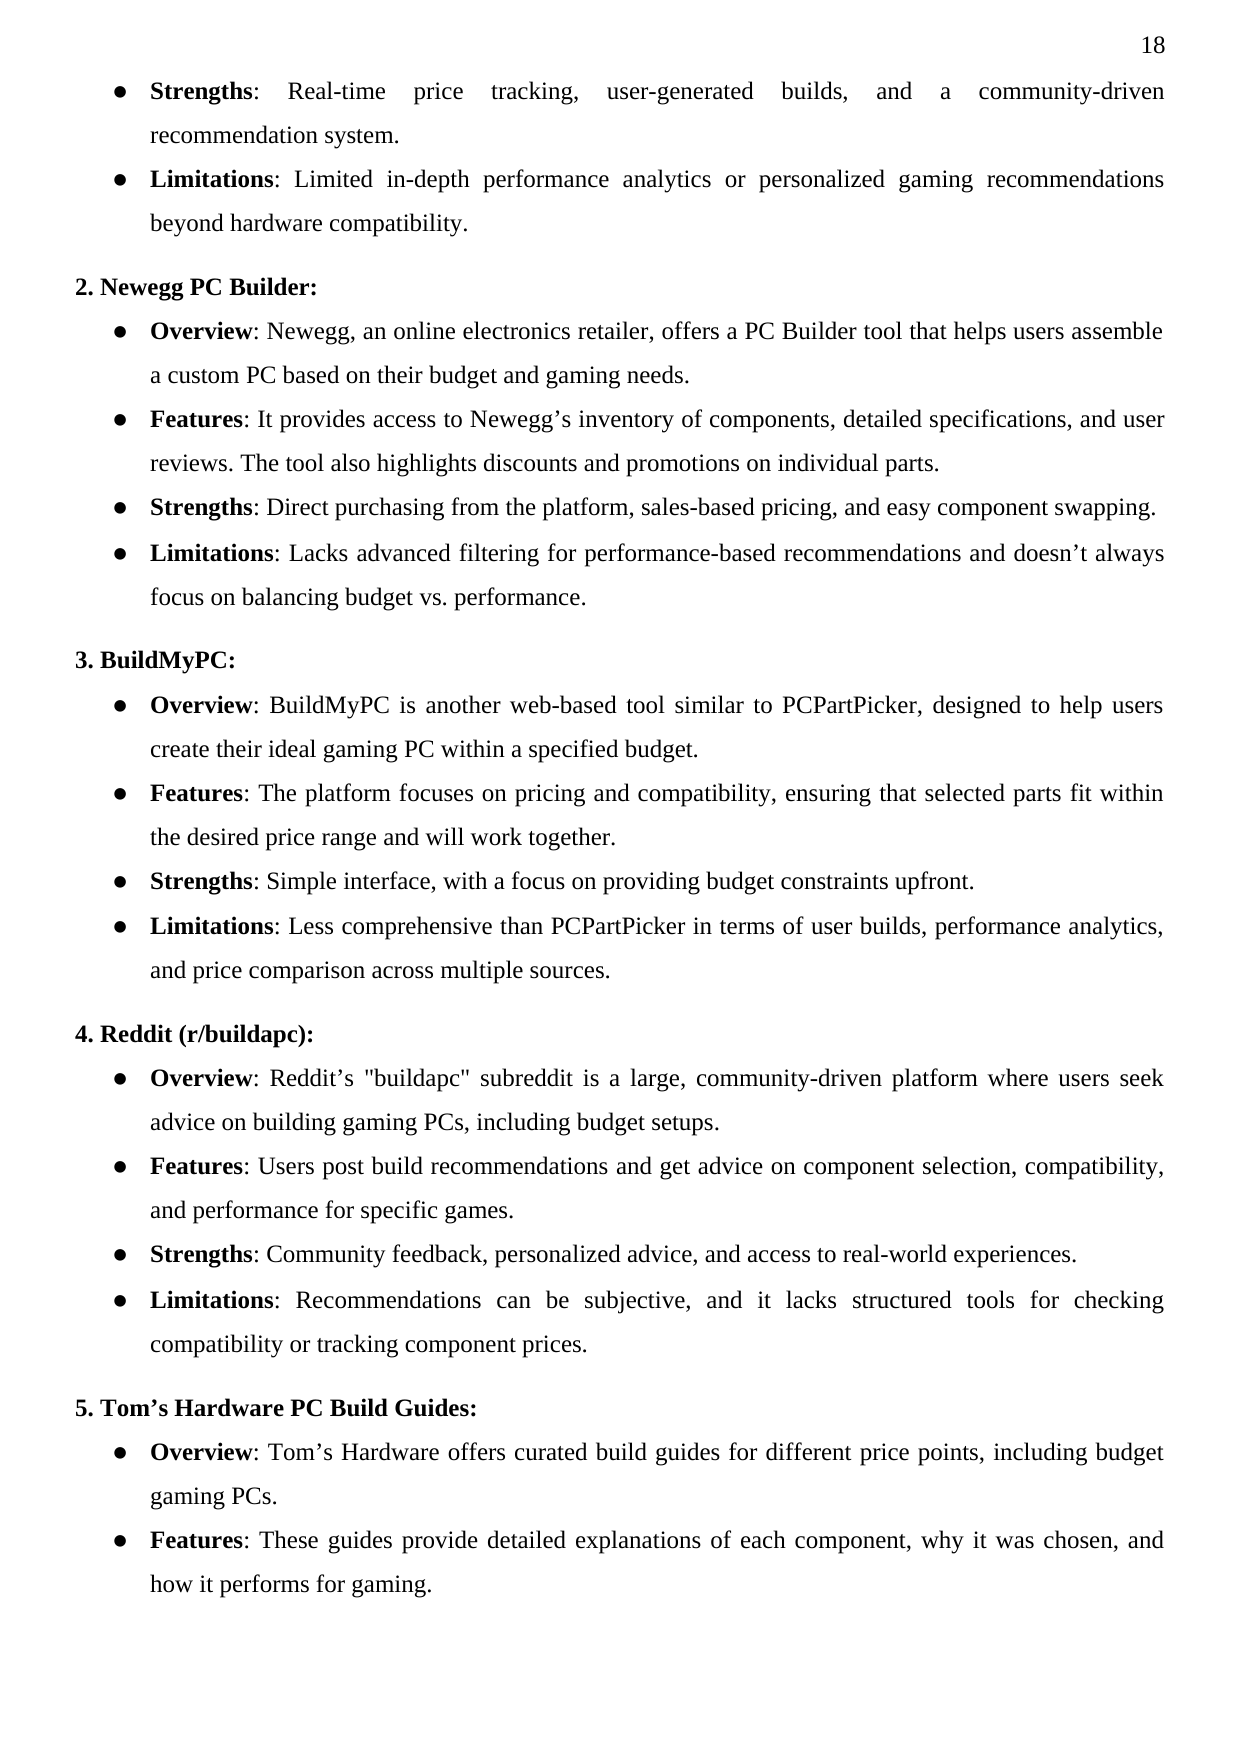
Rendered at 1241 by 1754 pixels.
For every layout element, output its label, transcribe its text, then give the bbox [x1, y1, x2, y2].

text 4. Reddit (r/buildapc): [75, 1019, 1165, 1048]
list Strengths: Real-time price tracking, user-generated builds, and a community-driven recommendation system. [112, 75, 1165, 149]
list Limitations: Limited in-depth performance analytics or personalized gaming recommendations beyond hardware compatibility. [112, 163, 1165, 237]
list Features: These guides provide detailed explanations of each component, why it was chosen, and how it performs for gaming. [112, 1524, 1165, 1598]
list Overview: BuildMyPC is another web-based tool similar to PCPartPicker, designed to help users create their ideal gaming PC within a specified budget. [112, 689, 1165, 762]
list Strengths: Community feedback, personalized advice, and access to real-world experiences. [112, 1238, 1165, 1269]
list Overview: Reddit’s "buildapc" subreddit is a large, community-driven platform where users seek advice on building gaming PCs, including budget setups. [112, 1062, 1165, 1136]
list Strengths: Direct purchasing from the platform, sales-based pricing, and easy component swapping. [112, 491, 1165, 522]
text 2. Newegg PC Builder: [75, 272, 1165, 301]
list Limitations: Recommendations can be subjective, and it lacks structured tools for checking compatibility or tracking component prices. [112, 1284, 1165, 1358]
list Limitations: Less comprehensive than PCPartPicker in terms of user builds, performance analytics, and price comparison across multiple sources. [112, 911, 1165, 984]
list Features: Users post build recommendations and get advice on component selection, compatibility, and performance for specific games. [112, 1151, 1165, 1224]
list Overview: Newegg, an online electronics retailer, offers a PC Builder tool that helps users assemble a custom PC based on their budget and gaming needs. [112, 315, 1165, 389]
list Strengths: Simple interface, with a focus on providing budget constraints upfront. [112, 865, 1165, 895]
list Features: It provides access to Newegg’s inventory of components, detailed specifications, and user reviews. The tool also highlights discounts and promotions on individual parts. [112, 403, 1165, 477]
text 3. BuildMyPC: [75, 646, 1165, 674]
list Overview: Tom’s Hardware offers curated build guides for different price points, including budget gaming PCs. [112, 1436, 1165, 1510]
list Limitations: Lacks advanced filtering for performance-based recommendations and doesn’t always focus on balancing budget vs. performance. [112, 537, 1165, 610]
list Features: The platform focuses on pricing and compatibility, ensuring that selected parts fit within the desired price range and will work together. [112, 777, 1165, 850]
text 5. Tom’s Hardware PC Build Guides: [75, 1393, 1165, 1422]
